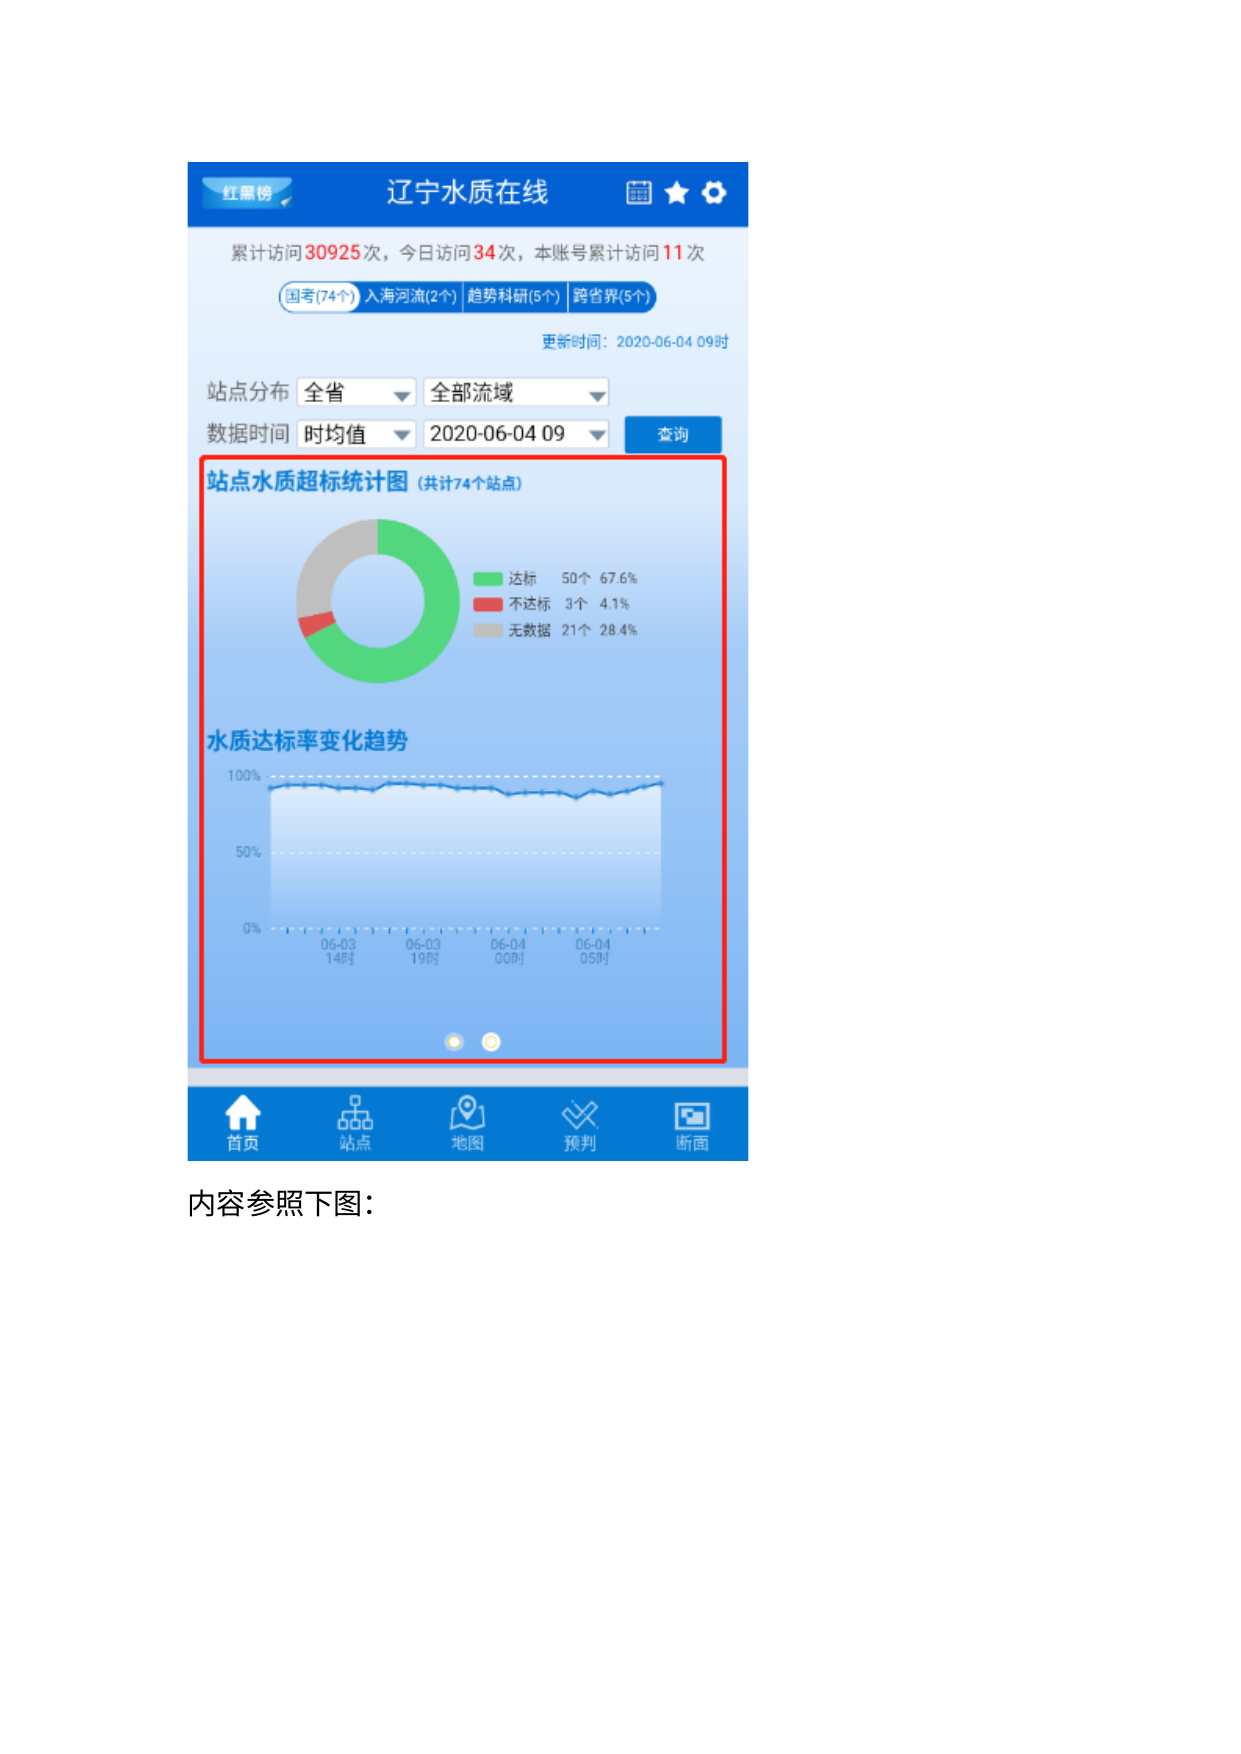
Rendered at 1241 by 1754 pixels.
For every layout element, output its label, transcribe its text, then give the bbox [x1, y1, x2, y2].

text 内容参照下图： [187, 1169, 1053, 1234]
picture [187, 162, 749, 1161]
